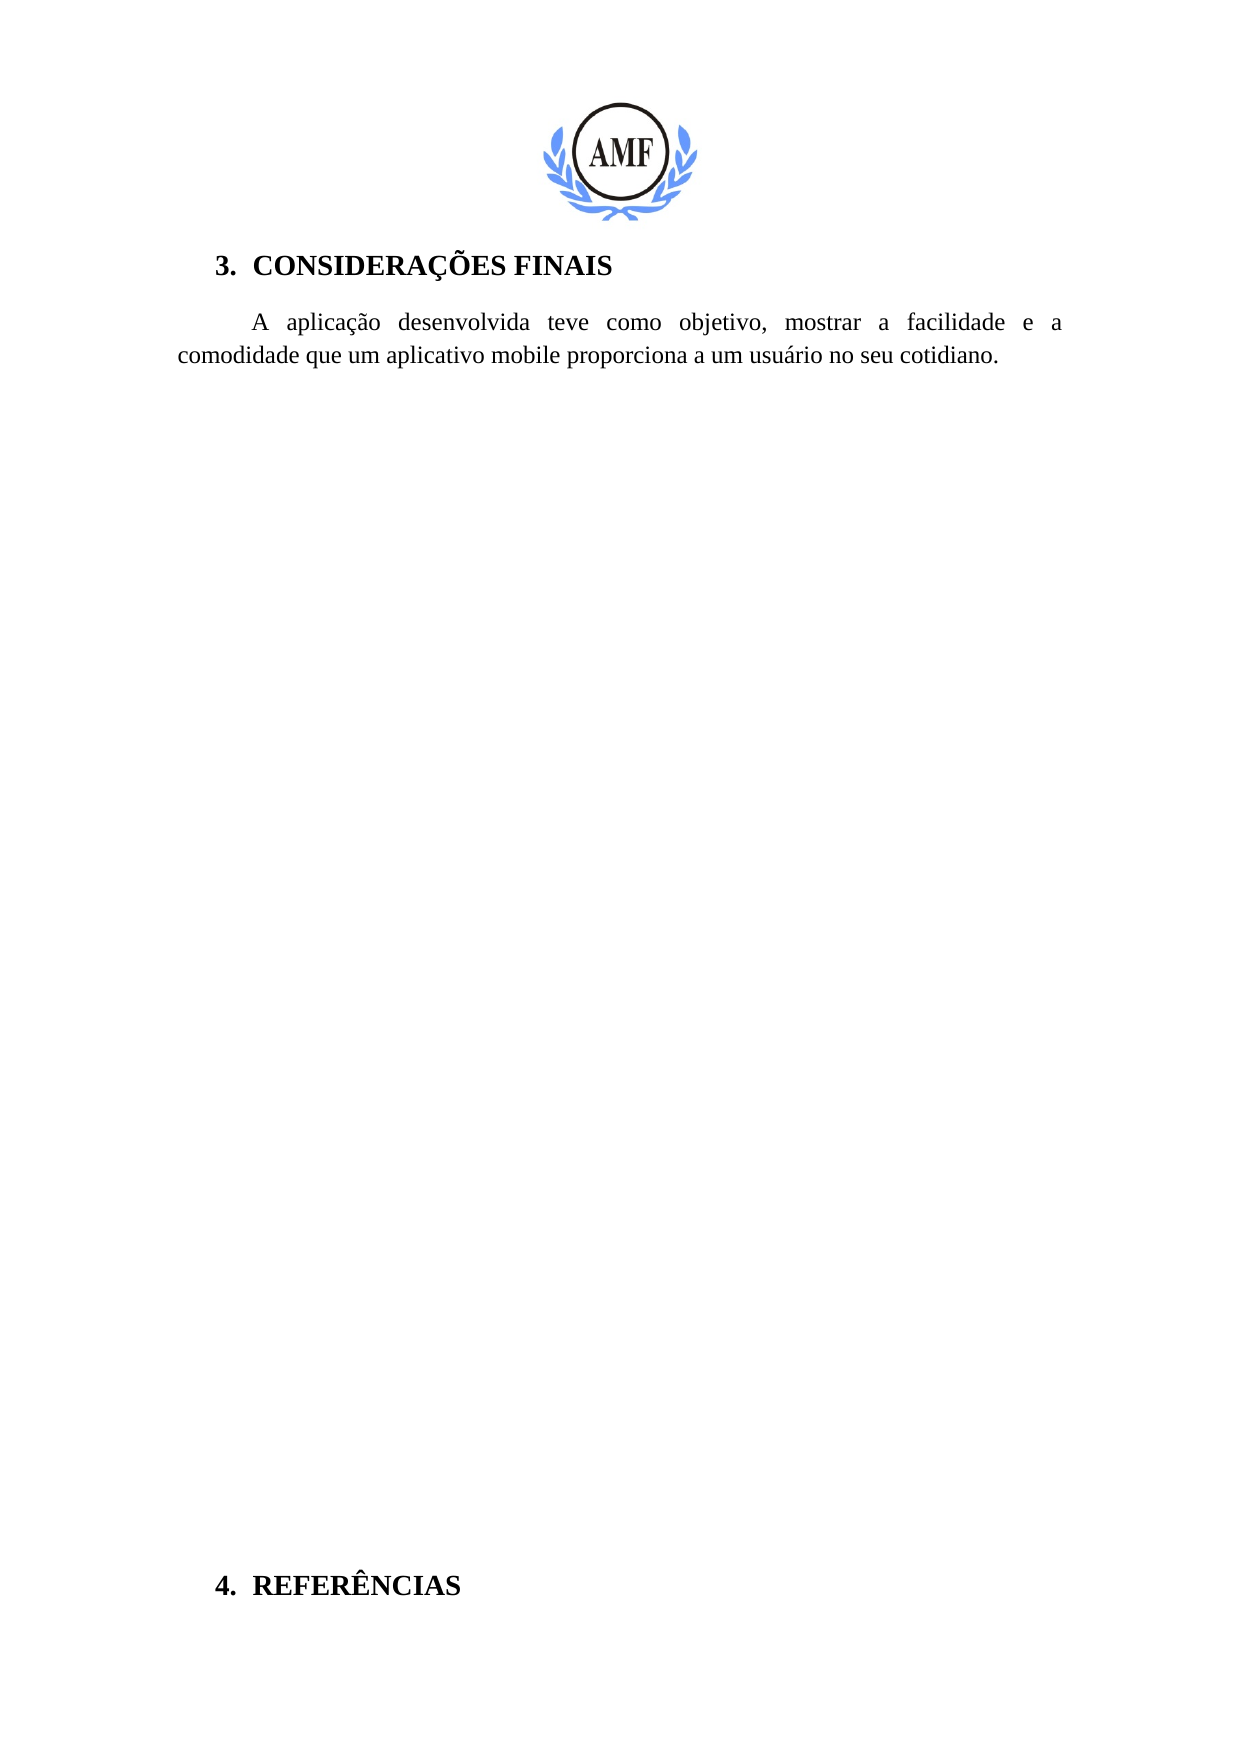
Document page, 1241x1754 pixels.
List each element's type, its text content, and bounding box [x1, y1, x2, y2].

picture [504, 75, 736, 248]
text A aplicação desenvolvida teve como objetivo, mostrar a facilidade e a comodidade que um aplicativo mobile proporciona a um usuário no seu cotidiano. [177, 307, 1063, 369]
list CONSIDERAÇÕES FINAIS [215, 248, 1063, 281]
list REFERÊNCIAS [215, 1568, 1063, 1601]
